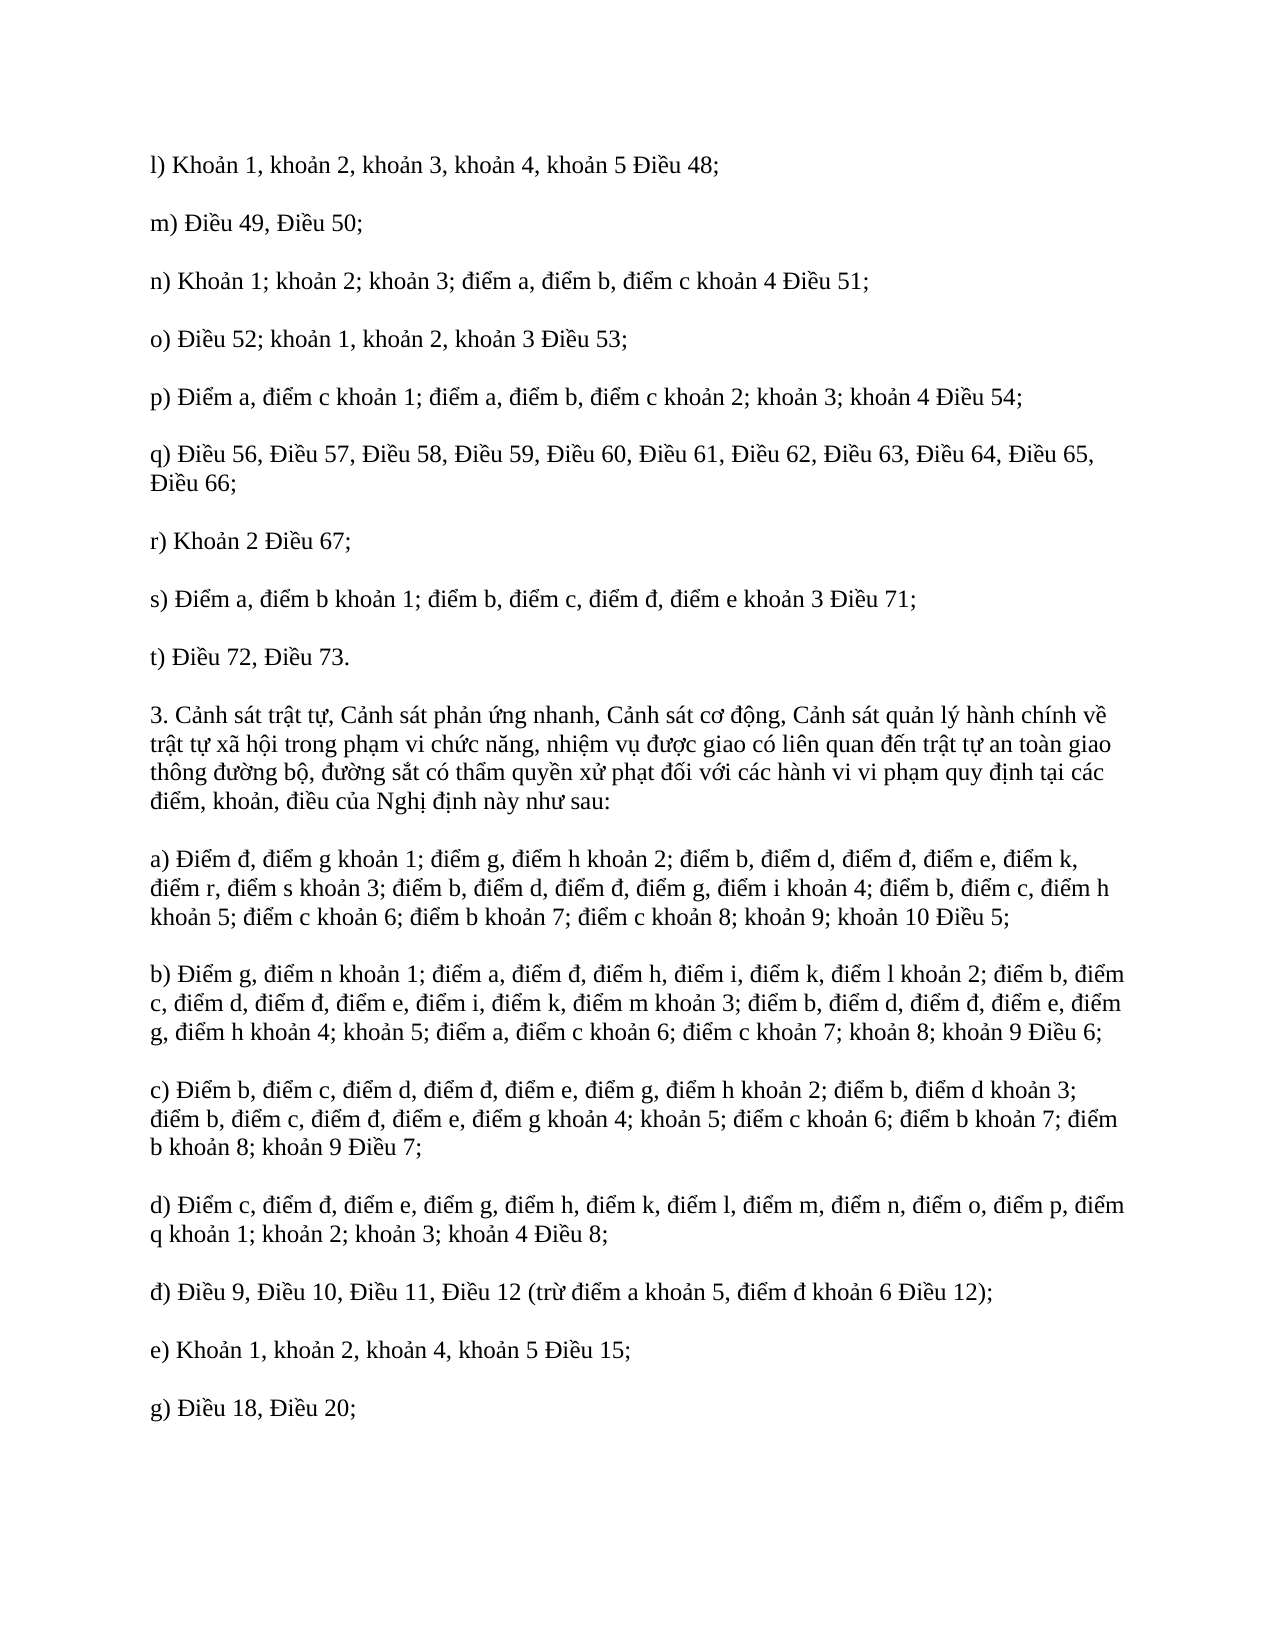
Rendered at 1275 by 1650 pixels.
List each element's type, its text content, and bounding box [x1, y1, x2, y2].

text c) Điểm b, điểm c, điểm d, điểm đ, điểm e, điểm g, điểm h khoản 2; điểm b, điểm d khoản 3; điểm b, điểm c, điểm đ, điểm e, điểm g khoản 4; khoản 5; điểm c khoản 6; điểm b khoản 7; điểm b khoản 8; khoản 9 Điều 7; [150, 1075, 1125, 1161]
text r) Khoản 2 Điều 67; [150, 526, 1125, 555]
text q) Điều 56, Điều 57, Điều 58, Điều 59, Điều 60, Điều 61, Điều 62, Điều 63, Điều 64, Điều 65, Điều 66; [150, 439, 1125, 497]
text d) Điểm c, điểm đ, điểm e, điểm g, điểm h, điểm k, điểm l, điểm m, điểm n, điểm o, điểm p, điểm q khoản 1; khoản 2; khoản 3; khoản 4 Điều 8; [150, 1190, 1125, 1248]
text n) Khoản 1; khoản 2; khoản 3; điểm a, điểm b, điểm c khoản 4 Điều 51; [150, 266, 1125, 294]
text o) Điều 52; khoản 1, khoản 2, khoản 3 Điều 53; [150, 324, 1125, 352]
text g) Điều 18, Điều 20; [150, 1393, 1125, 1422]
text s) Điểm a, điểm b khoản 1; điểm b, điểm c, điểm đ, điểm e khoản 3 Điều 71; [150, 584, 1125, 613]
text b) Điểm g, điểm n khoản 1; điểm a, điểm đ, điểm h, điểm i, điểm k, điểm l khoản 2; điểm b, điểm c, điểm d, điểm đ, điểm e, điểm i, điểm k, điểm m khoản 3; điểm b, điểm d, điểm đ, điểm e, điểm g, điểm h khoản 4; khoản 5; điểm a, điểm c khoản 6; điểm c khoản 7; khoản 8; khoản 9 Điều 6; [150, 959, 1125, 1046]
text a) Điểm đ, điểm g khoản 1; điểm g, điểm h khoản 2; điểm b, điểm d, điểm đ, điểm e, điểm k, điểm r, điểm s khoản 3; điểm b, điểm d, điểm đ, điểm g, điểm i khoản 4; điểm b, điểm c, điểm h khoản 5; điểm c khoản 6; điểm b khoản 7; điểm c khoản 8; khoản 9; khoản 10 Điều 5; [150, 844, 1125, 930]
text 3. Cảnh sát trật tự, Cảnh sát phản ứng nhanh, Cảnh sát cơ động, Cảnh sát quản lý hành chính về trật tự xã hội trong phạm vi chức năng, nhiệm vụ được giao có liên quan đến trật tự an toàn giao thông đường bộ, đường sắt có thẩm quyền xử phạt đối với các hành vi vi phạm quy định tại các điểm, khoản, điều của Nghị định này như sau: [150, 700, 1125, 815]
text t) Điều 72, Điều 73. [150, 642, 1125, 671]
text đ) Điều 9, Điều 10, Điều 11, Điều 12 (trừ điểm a khoản 5, điểm đ khoản 6 Điều 12); [150, 1277, 1125, 1306]
text e) Khoản 1, khoản 2, khoản 4, khoản 5 Điều 15; [150, 1335, 1125, 1364]
text m) Điều 49, Điều 50; [150, 208, 1125, 237]
text l) Khoản 1, khoản 2, khoản 3, khoản 4, khoản 5 Điều 48; [150, 150, 1125, 179]
text p) Điểm a, điểm c khoản 1; điểm a, điểm b, điểm c khoản 2; khoản 3; khoản 4 Điều 54; [150, 382, 1125, 410]
